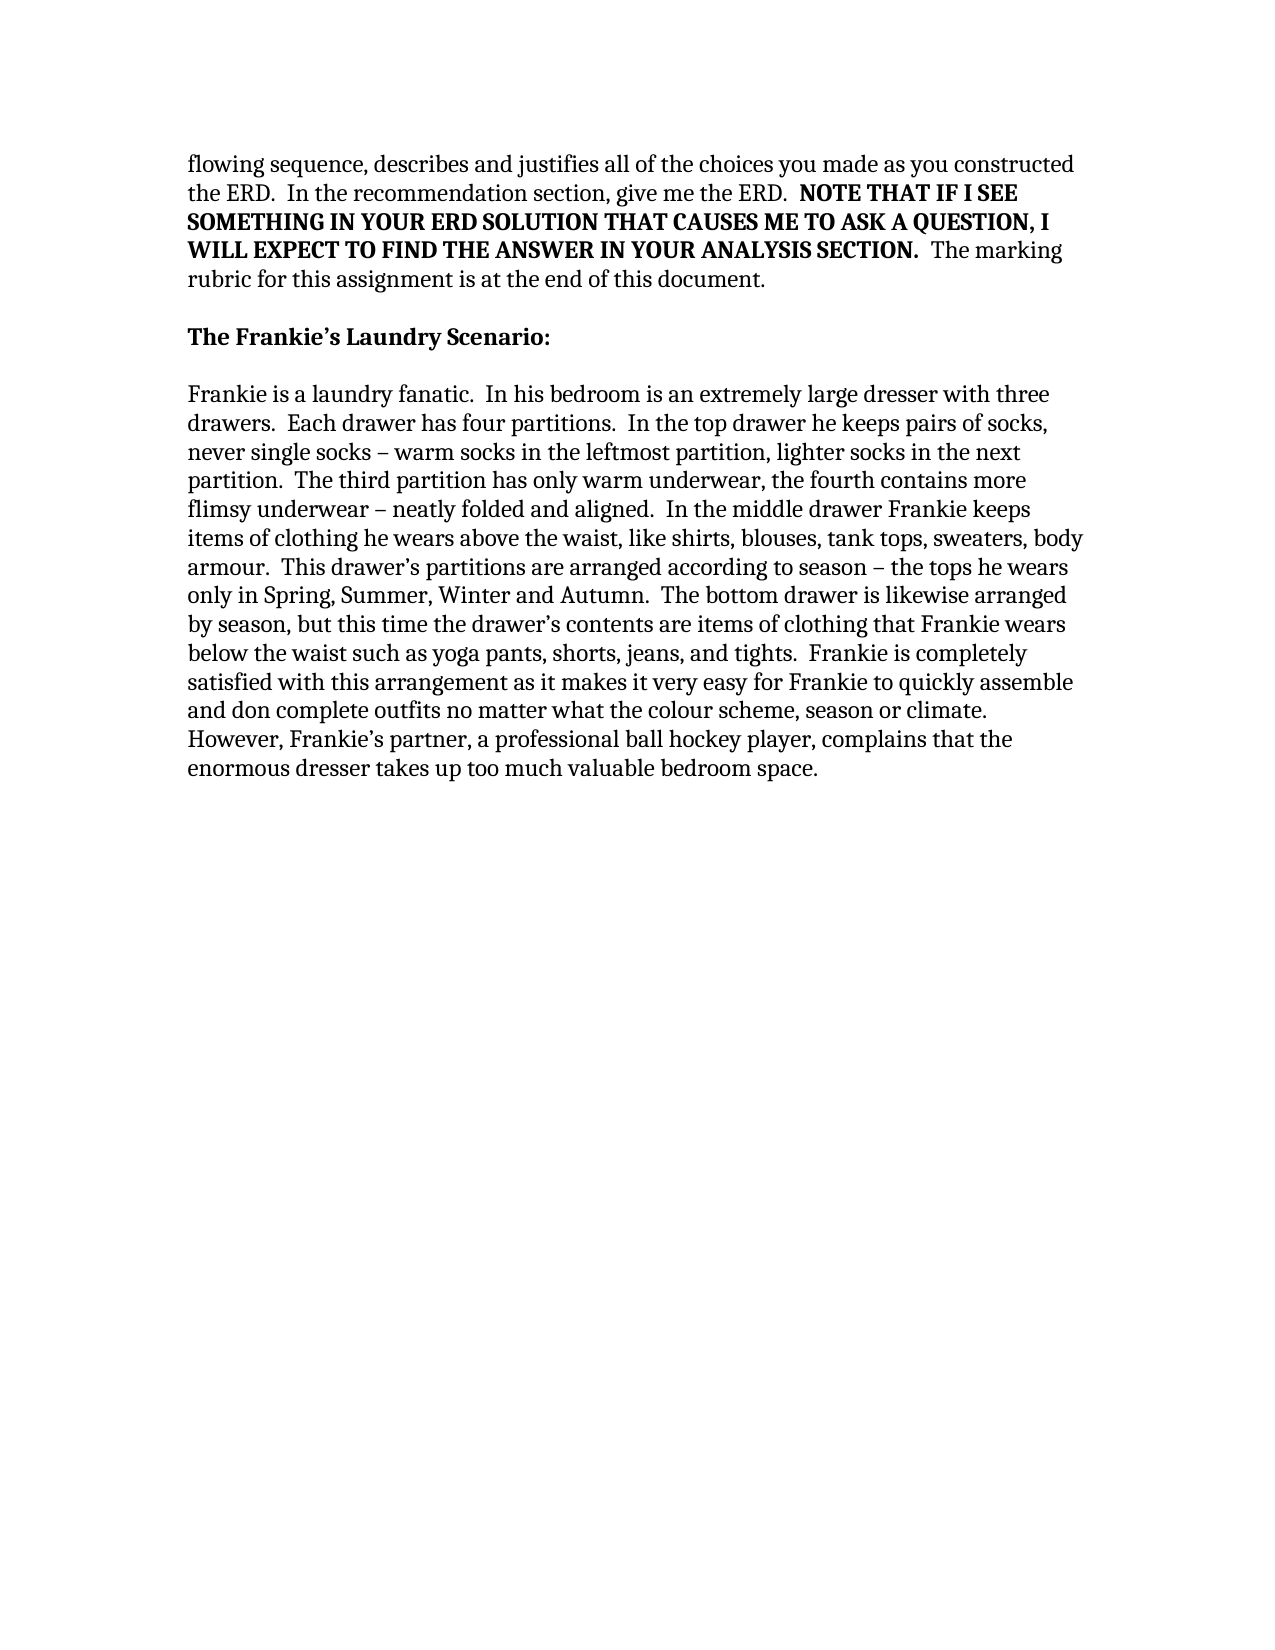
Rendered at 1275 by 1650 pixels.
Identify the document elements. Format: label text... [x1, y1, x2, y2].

text Frankie is a laundry fanatic. In his bedroom is an extremely large dresser with three drawers. Each drawer has four partitions. In the top drawer he keeps pairs of socks, never single socks – warm socks in the leftmost partition, lighter socks in the next partition. The third partition has only warm underwear, the fourth contains more flimsy underwear – neatly folded and aligned. In the middle drawer Frankie keeps items of clothing he wears above the waist, like shirts, blouses, tank tops, sweaters, body armour. This drawer’s partitions are arranged according to season – the tops he wears only in Spring, Summer, Winter and Autumn. The bottom drawer is likewise arranged by season, but this time the drawer’s contents are items of clothing that Frankie wears below the waist such as yoga pants, shorts, jeans, and tights. Frankie is completely satisfied with this arrangement as it makes it very easy for Frankie to quickly assemble and don complete outfits no matter what the colour scheme, season or climate. However, Frankie’s partner, a professional ball hockey player, complains that the enormous dresser takes up too much valuable bedroom space. [187, 380, 1087, 782]
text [187, 150, 1087, 294]
text The Frankie’s Laundry Scenario: [187, 322, 1087, 351]
